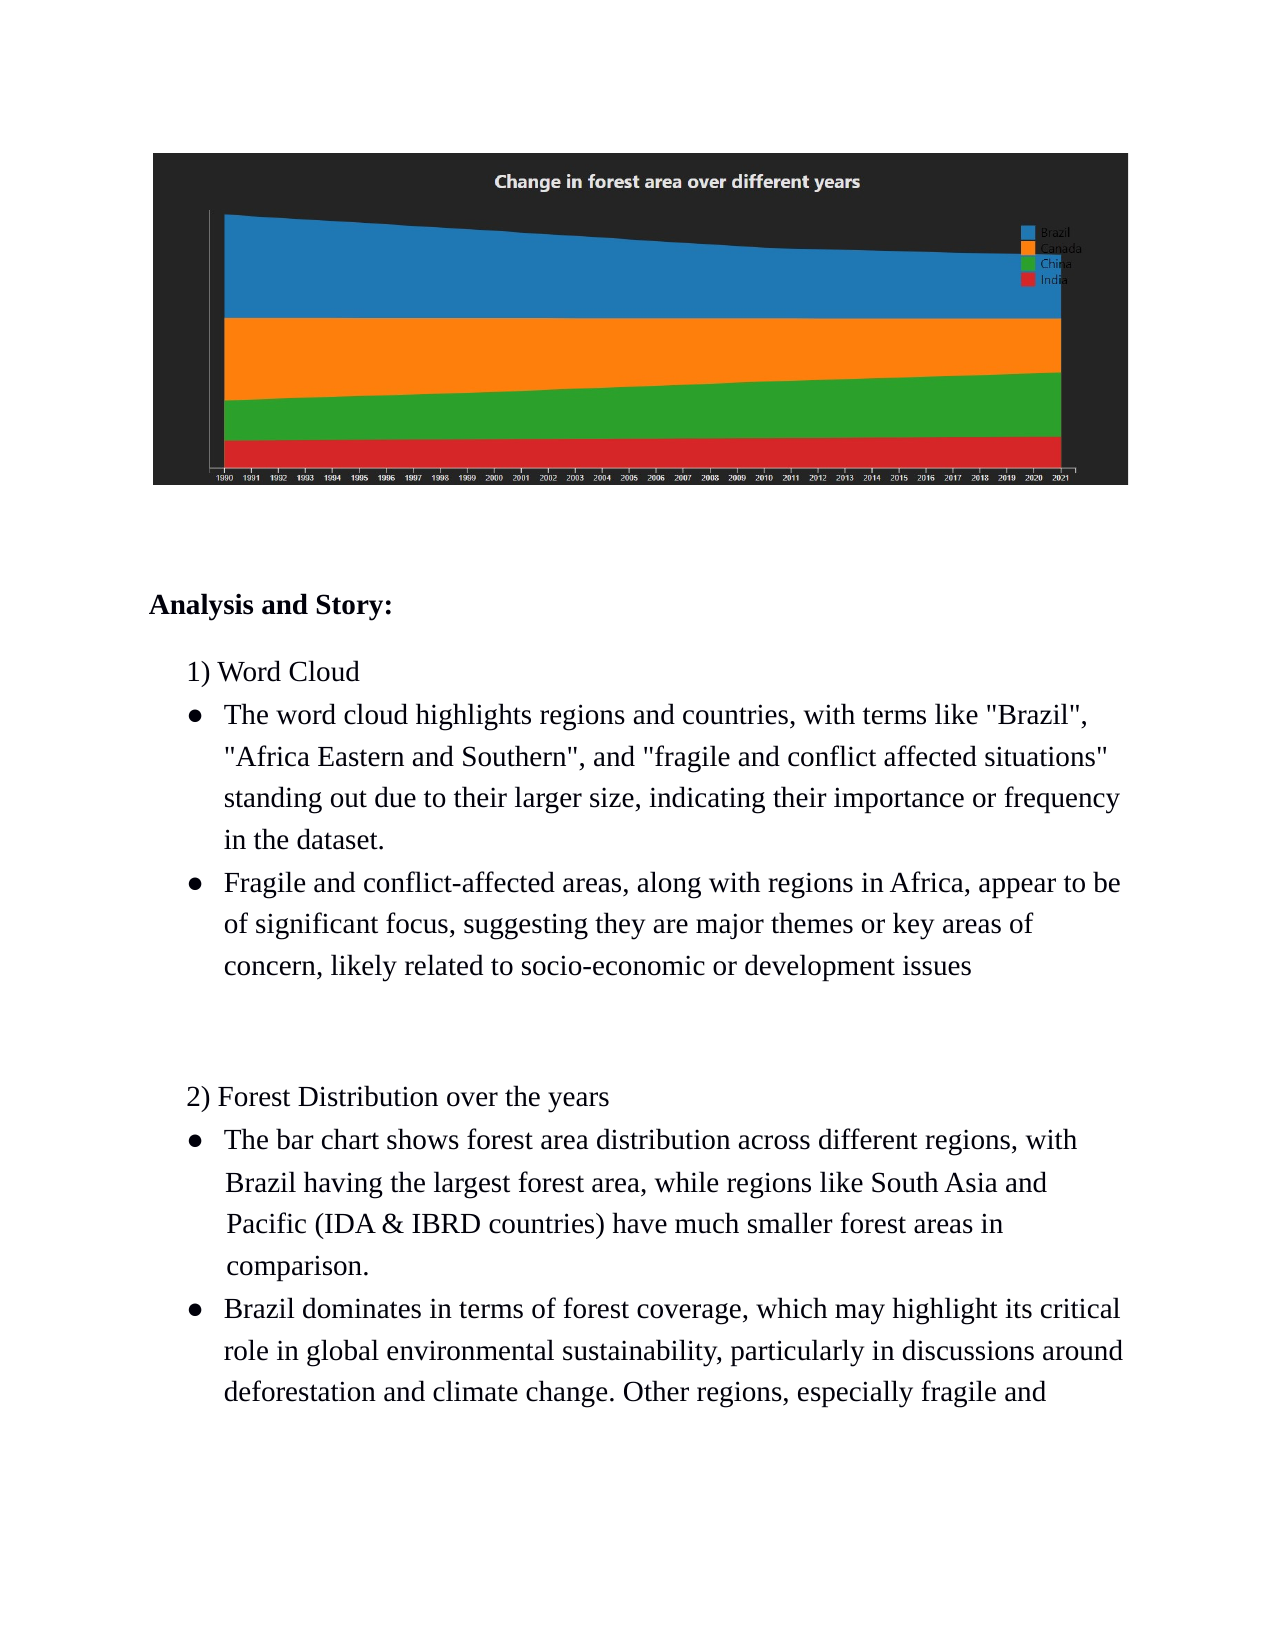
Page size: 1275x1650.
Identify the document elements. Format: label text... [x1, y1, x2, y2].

picture [153, 153, 1129, 485]
text 2) Forest Distribution over the years [186, 1079, 1124, 1113]
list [186, 1291, 1124, 1408]
text 1) Word Cloud [186, 654, 1124, 688]
list The bar chart shows forest area distribution across different regions, with [186, 1122, 1124, 1156]
text Analysis and Story: [148, 587, 1124, 621]
text Brazil having the largest forest area, while regions like South Asia and Pacific (IDA & IBRD countries) have much smaller forest areas in comparison. [225, 1165, 1124, 1282]
list The word cloud highlights regions and countries, with terms like "Brazil", "Africa Eastern and Southern", and "fragile and conflict affected situations" standing out due to their larger size, indicating their importance or frequency in the dataset. [186, 697, 1124, 856]
list Fragile and conflict-affected areas, along with regions in Africa, appear to be of significant focus, suggesting they are major themes or key areas of concern, likely related to socio-economic or development issues [186, 865, 1124, 982]
